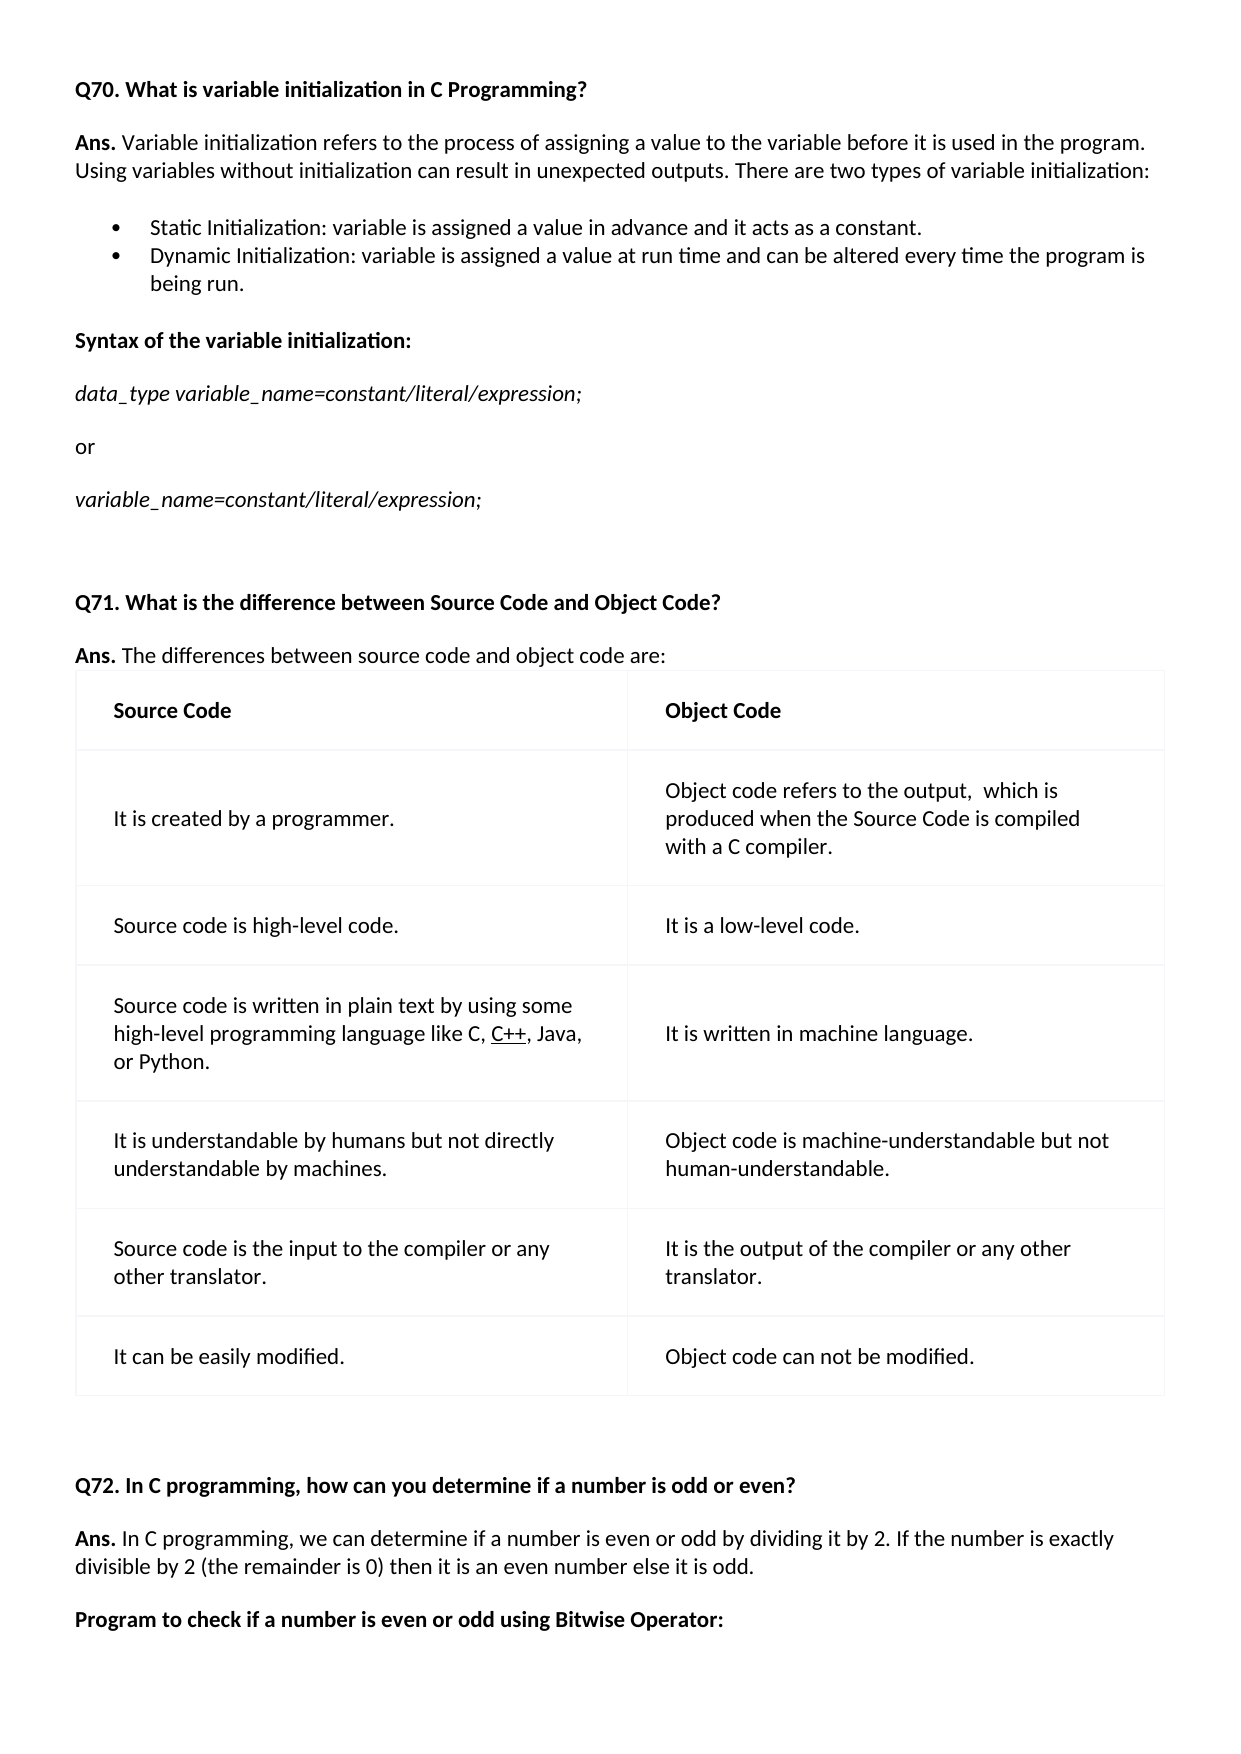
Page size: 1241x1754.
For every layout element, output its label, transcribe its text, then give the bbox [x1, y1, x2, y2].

table_cell Source code is the input to the compiler or any other translator. [77, 1209, 627, 1315]
text Ans. In C programming, we can determine if a number is even or odd by dividing it by 2. If the number is exactly divisible by 2 (the remainder is 0) then it is an even number else it is odd. [75, 1524, 1165, 1580]
text Q70. What is variable initialization in C Programming? [75, 75, 1165, 103]
table_cell It is a low-level code. [628, 886, 1164, 964]
text Syntax of the variable initialization: [75, 326, 1165, 354]
table_cell It is created by a programmer. [77, 751, 627, 885]
text Q71. What is the difference between Source Code and Object Code? [75, 588, 1165, 617]
table_cell Source code is written in plain text by using some high-level programming language like C, C++, Java, or Python. [77, 966, 627, 1100]
list Static Initialization: variable is assigned a value in advance and it acts as a constant. [112, 213, 1165, 241]
text data_type variable_name=constant/literal/expression; [75, 379, 1165, 407]
table_cell It can be easily modified. [77, 1317, 627, 1395]
table_cell Source code is high-level code. [77, 886, 627, 964]
table_cell It is the output of the compiler or any other translator. [628, 1209, 1164, 1315]
table_cell Object code can not be modified. [628, 1317, 1164, 1395]
table_cell It is understandable by humans but not directly understandable by machines. [77, 1102, 627, 1208]
text Ans. The differences between source code and object code are: [75, 642, 1165, 669]
text Q72. In C programming, how can you determine if a number is odd or even? [75, 1471, 1165, 1499]
text variable_name=constant/literal/expression; [75, 486, 1165, 513]
table_cell Object code is machine-understandable but not human-understandable. [628, 1102, 1164, 1208]
text or [75, 432, 1165, 461]
table_cell Object code refers to the output, which is produced when the Source Code is compiled with a C compiler. [628, 751, 1164, 885]
table_header Object Code [628, 671, 1164, 749]
table_cell It is written in machine language. [628, 966, 1164, 1100]
text Program to check if a number is even or odd using Bitwise Operator: [75, 1605, 1165, 1633]
table_header Source Code [77, 671, 627, 749]
list Dynamic Initialization: variable is assigned a value at run time and can be altered every time the program is being run. [112, 241, 1165, 297]
text Ans. Variable initialization refers to the process of assigning a value to the variable before it is used in the program. Using variables without initialization can result in unexpected outputs. There are two types of variable initialization: [75, 128, 1165, 184]
